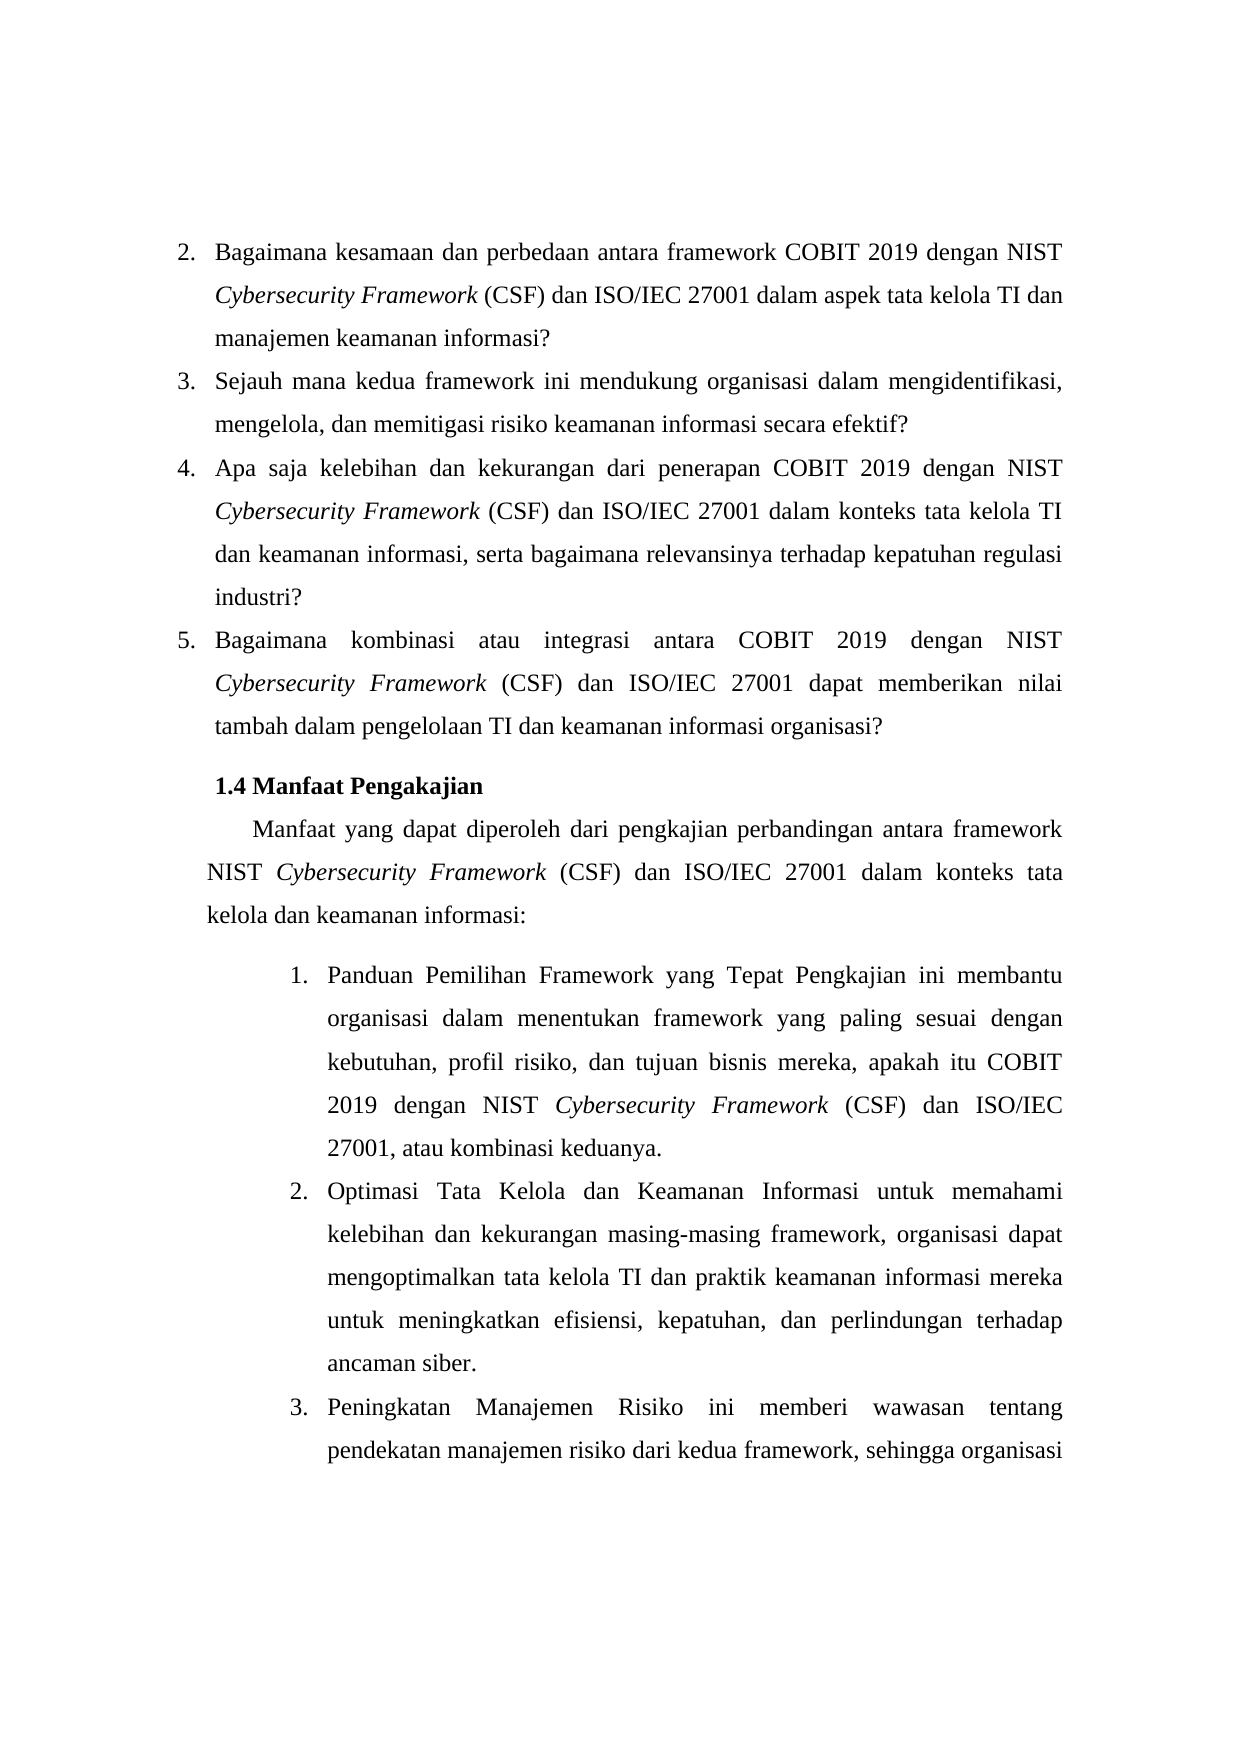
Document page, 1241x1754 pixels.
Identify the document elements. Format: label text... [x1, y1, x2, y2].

list Panduan Pemilihan Framework yang Tepat Pengkajian ini membantu organisasi dalam menentukan framework yang paling sesuai dengan kebutuhan, profil risiko, dan tujuan bisnis mereka, apakah itu COBIT 2019 dengan NIST Cybersecurity Framework (CSF) dan ISO/IEC 27001, atau kombinasi keduanya. [289, 960, 1063, 1162]
list Bagaimana kombinasi atau integrasi antara COBIT 2019 dengan NIST Cybersecurity Framework (CSF) dan ISO/IEC 27001 dapat memberikan nilai tambah dalam pengelolaan TI dan keamanan informasi organisasi? [177, 625, 1063, 740]
subtitle Manfaat Pengakajian [214, 771, 1063, 800]
list Apa saja kelebihan dan kekurangan dari penerapan COBIT 2019 dengan NIST Cybersecurity Framework (CSF) dan ISO/IEC 27001 dalam konteks tata kelola TI dan keamanan informasi, serta bagaimana relevansinya terhadap kepatuhan regulasi industri? [177, 453, 1063, 611]
text Manfaat yang dapat diperoleh dari pengkajian perbandingan antara framework NIST Cybersecurity Framework (CSF) dan ISO/IEC 27001 dalam konteks tata kelola dan keamanan informasi: [207, 814, 1063, 929]
list Sejauh mana kedua framework ini mendukung organisasi dalam mengidentifikasi, mengelola, dan memitigasi risiko keamanan informasi secara efektif? [177, 366, 1063, 438]
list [177, 237, 1063, 352]
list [289, 1392, 1063, 1463]
list Optimasi Tata Kelola dan Keamanan Informasi untuk memahami kelebihan dan kekurangan masing-masing framework, organisasi dapat mengoptimalkan tata kelola TI dan praktik keamanan informasi mereka untuk meningkatkan efisiensi, kepatuhan, dan perlindungan terhadap ancaman siber. [289, 1176, 1063, 1377]
